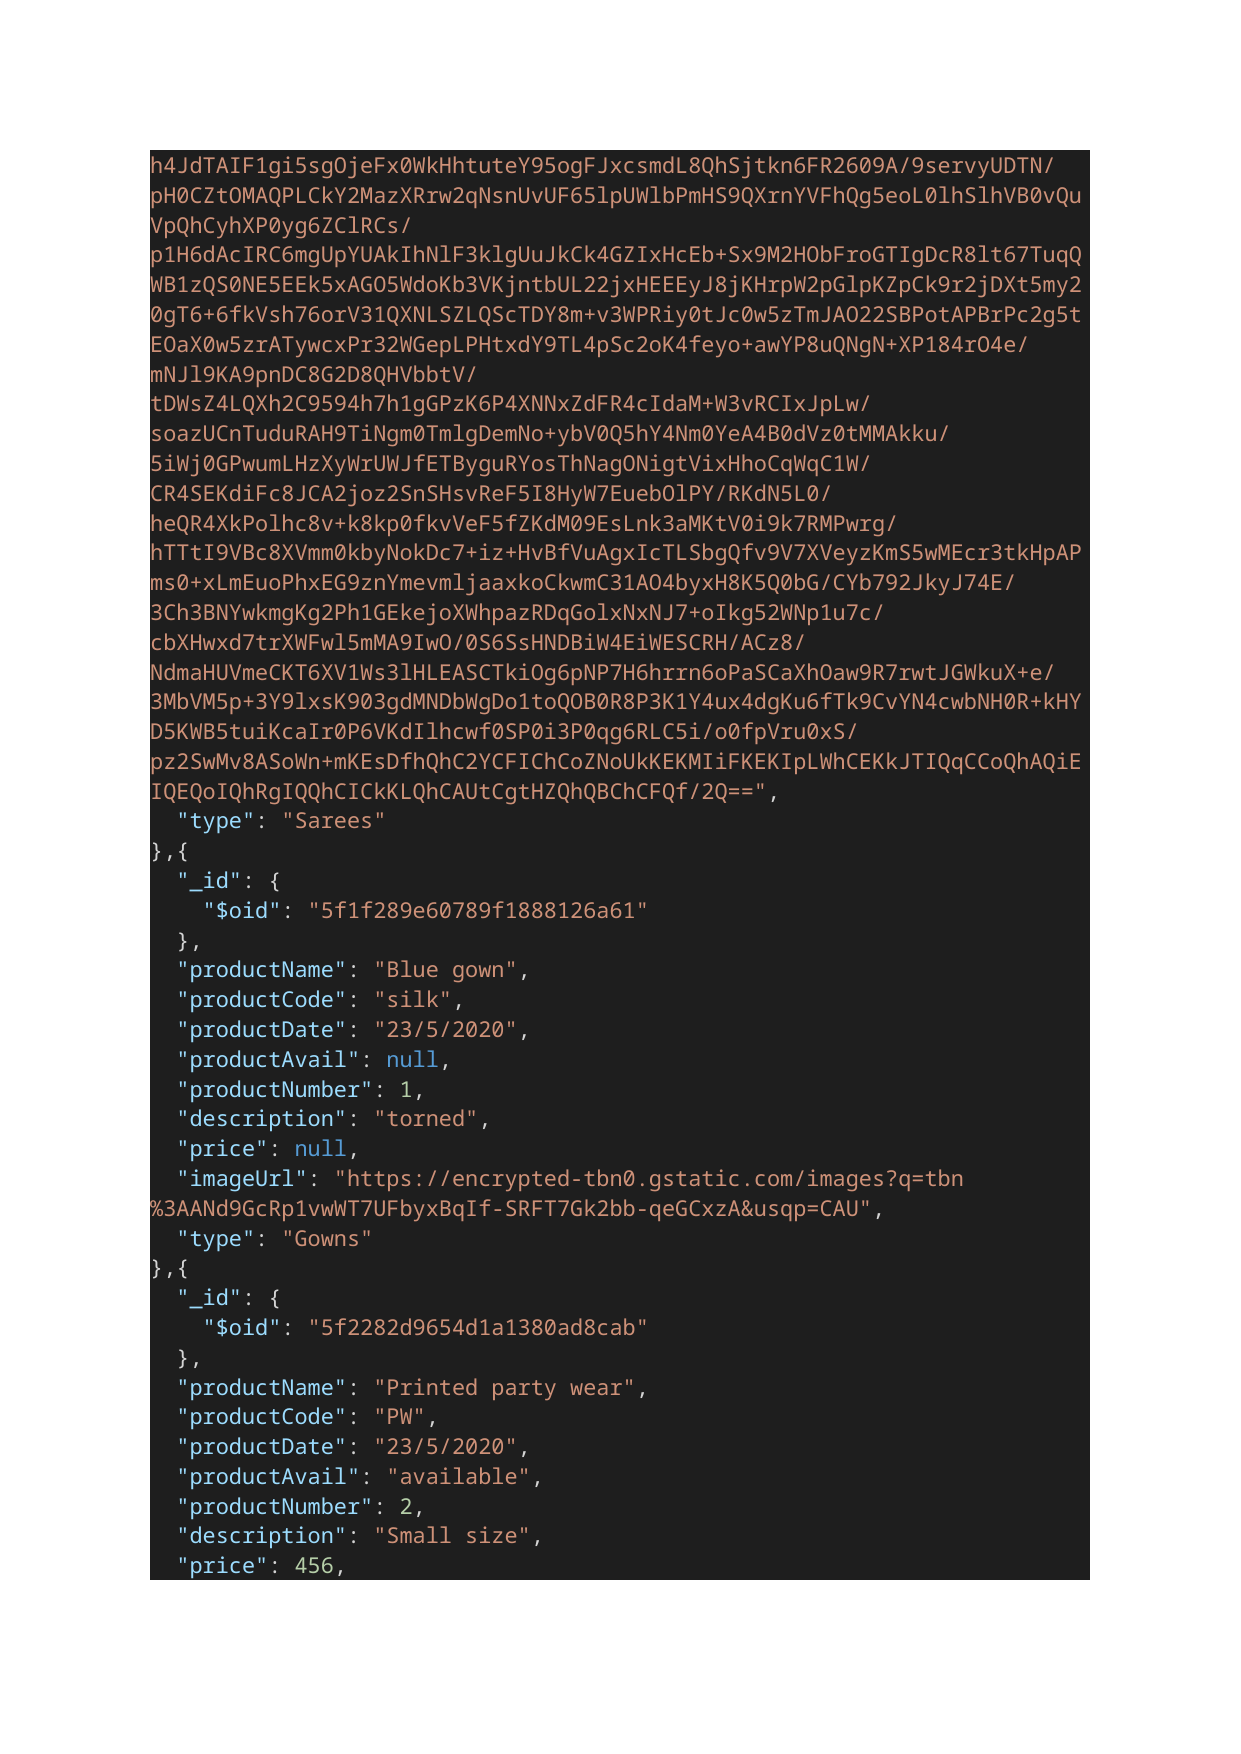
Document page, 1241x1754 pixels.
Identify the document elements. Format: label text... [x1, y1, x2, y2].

text "productDate": "23/5/2020", [150, 1014, 1090, 1044]
text "productAvail": null, [150, 1044, 1090, 1073]
text "_id": { [150, 1282, 1090, 1312]
text "imageUrl": "https://encrypted-tbn0.gstatic.com/images?q=tbn%3AANd9GcRp1vwWT7UFbyxBqIf-SRFT7Gk2bb-qeGCxzA&usqp=CAU", [150, 1163, 1090, 1222]
text "$oid": "5f2282d9654d1a1380ad8cab" [150, 1312, 1090, 1342]
text "type": "Gowns" [150, 1222, 1090, 1252]
text },{ [150, 1252, 1090, 1282]
text "productCode": "PW", [150, 1401, 1090, 1431]
text }, [150, 1342, 1090, 1371]
text "productNumber": 1, [150, 1073, 1090, 1103]
text },{ [150, 835, 1090, 865]
text "productDate": "23/5/2020", [150, 1431, 1090, 1461]
text "productName": "Blue gown", [150, 954, 1090, 984]
text "productCode": "silk", [150, 984, 1090, 1014]
text "description": "torned", [150, 1103, 1090, 1133]
text "price": null, [150, 1133, 1090, 1163]
text "$oid": "5f1f289e60789f1888126a61" [150, 895, 1090, 924]
text "productAvail": "available", [150, 1461, 1090, 1491]
text "_id": { [150, 865, 1090, 895]
text "productName": "Printed party wear", [150, 1371, 1090, 1401]
text "price": 456, [150, 1550, 1090, 1580]
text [150, 150, 1090, 805]
text "type": "Sarees" [150, 805, 1090, 835]
text "productNumber": 2, [150, 1491, 1090, 1520]
text }, [150, 924, 1090, 954]
text "description": "Small size", [150, 1520, 1090, 1550]
